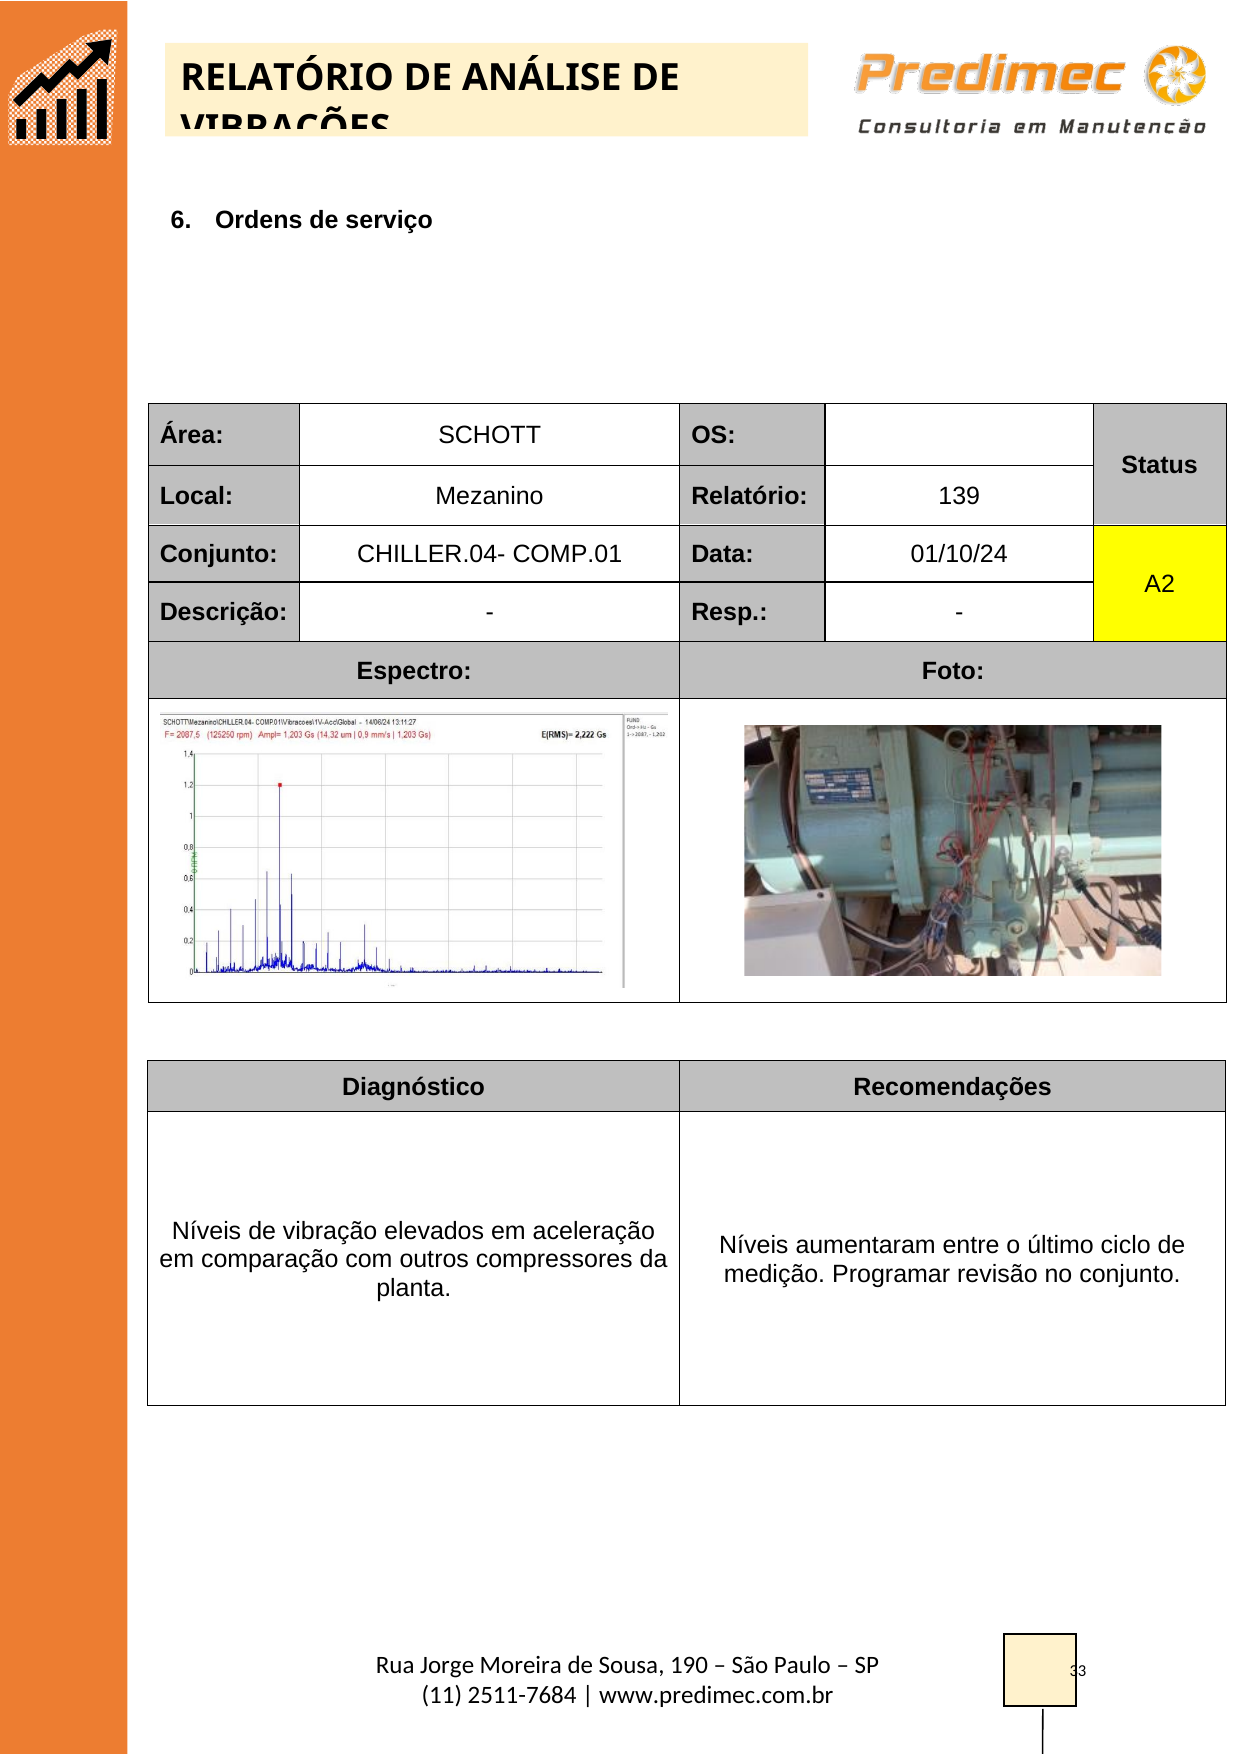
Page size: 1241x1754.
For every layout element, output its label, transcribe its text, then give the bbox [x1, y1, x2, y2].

table_header Diagnóstico [148, 1061, 679, 1111]
table_cell [149, 699, 679, 1002]
table_cell Resp.: [680, 583, 824, 641]
table_cell Níveis aumentaram entre o último ciclo de medição. Programar revisão no conjunto. [680, 1112, 1225, 1405]
table_cell A2 [1094, 526, 1226, 641]
table_header Recomendações [680, 1061, 1225, 1111]
table_header SCHOTT [300, 404, 679, 465]
table_cell Foto: [680, 642, 1226, 698]
table_cell 01/10/24 [826, 526, 1093, 581]
table_cell Mezanino [300, 466, 679, 524]
picture [160, 712, 668, 988]
table_cell Descrição: [149, 583, 299, 641]
picture [853, 43, 1207, 134]
list Ordens de serviço [170, 205, 1122, 234]
table_cell Espectro: [149, 642, 679, 698]
table_cell - [300, 583, 679, 641]
table_cell [680, 699, 1226, 1002]
table_cell Data: [680, 526, 824, 581]
table_cell Local: [149, 466, 299, 524]
table_cell Conjunto: [149, 526, 299, 581]
table_header Status [1094, 404, 1226, 524]
table_cell 139 [826, 466, 1093, 524]
table_header [826, 404, 1093, 465]
picture [744, 725, 1162, 976]
table_cell Relatório: [680, 466, 824, 524]
table_header OS: [680, 404, 824, 465]
table_cell - [826, 583, 1093, 641]
table_header Área: [149, 404, 299, 465]
table_cell Níveis de vibração elevados em aceleração em comparação com outros compressores da planta. [148, 1112, 679, 1405]
table_cell CHILLER.04- COMP.01 [300, 526, 679, 581]
